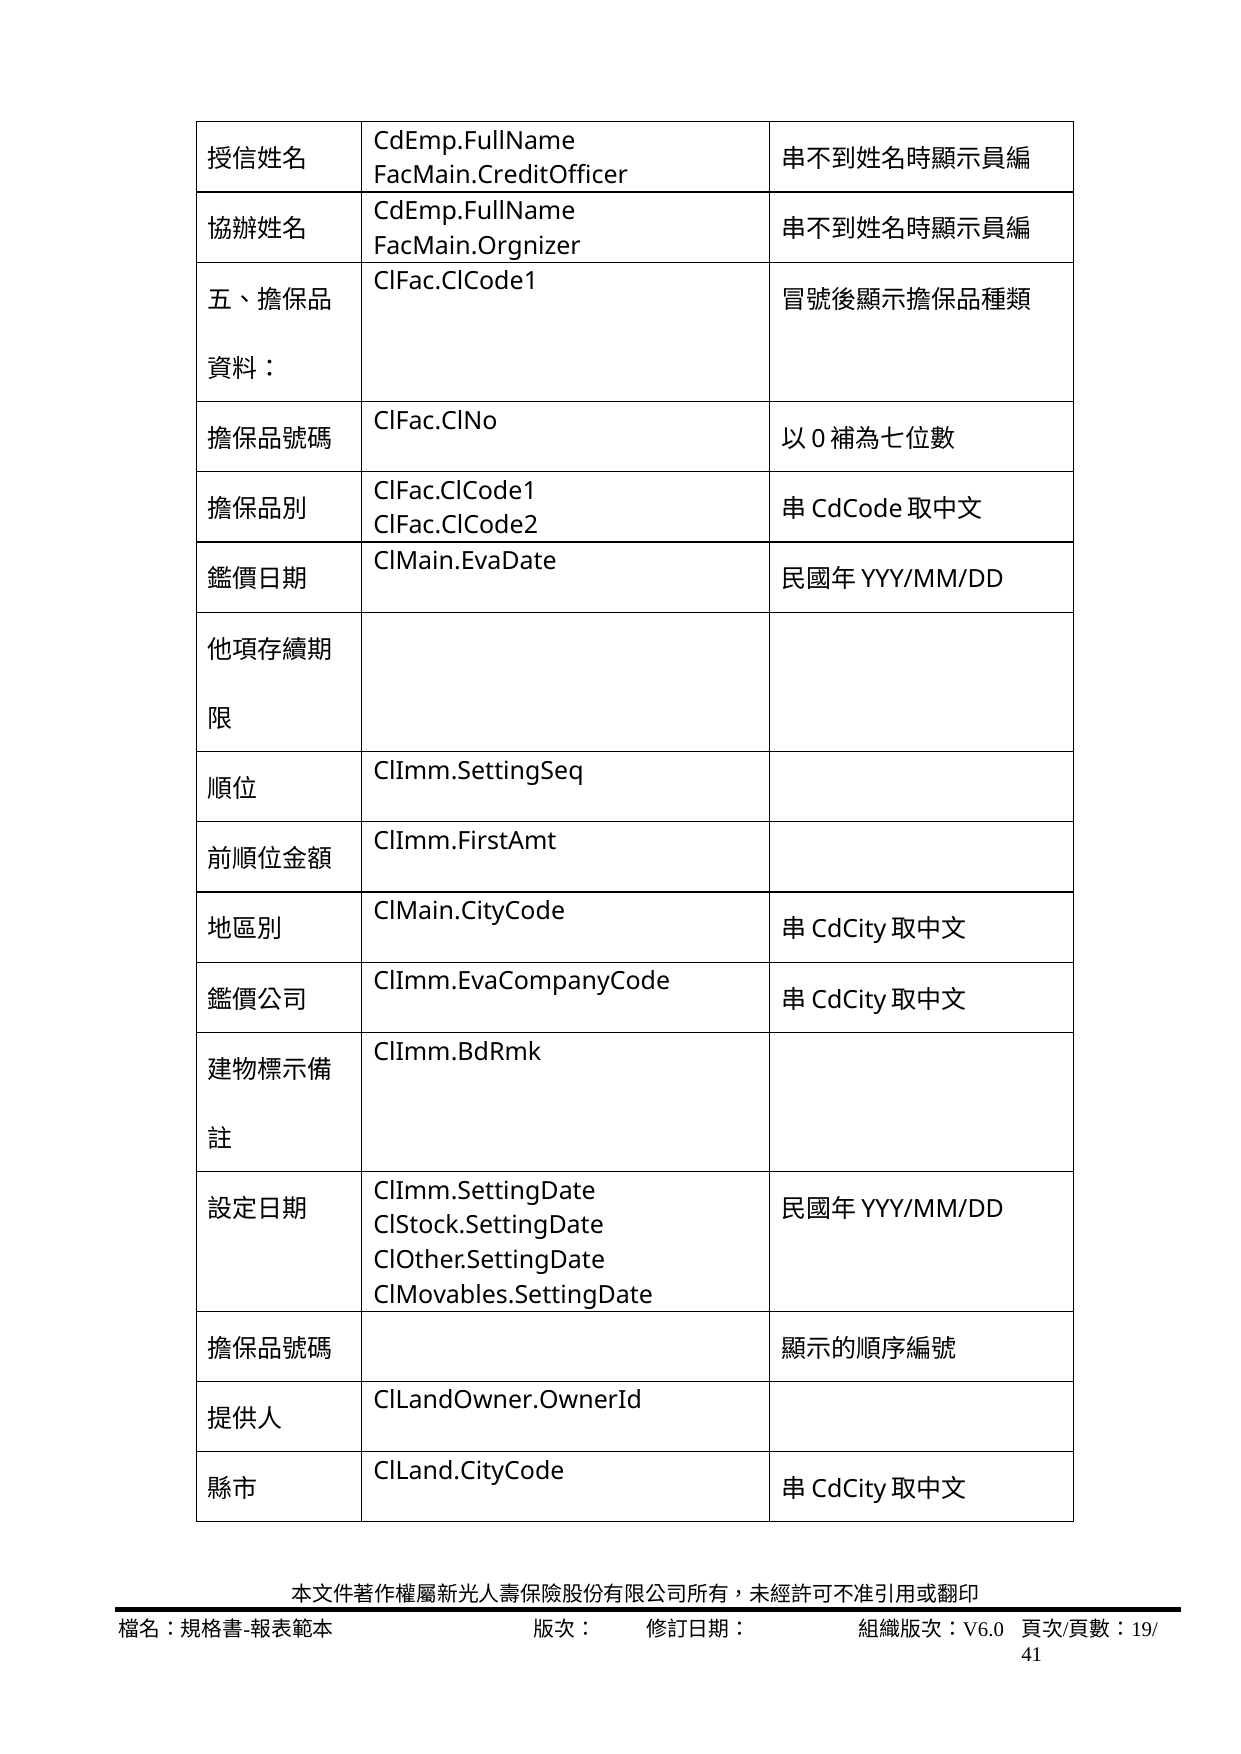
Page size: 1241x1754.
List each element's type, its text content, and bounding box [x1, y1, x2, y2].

table_cell ClFac.ClCode1 [362, 263, 769, 401]
table_cell 前順位金額 [197, 822, 361, 891]
table_cell 民國年YYY/MM/DD [770, 1172, 1073, 1311]
table_cell 顯示的順序編號 [770, 1312, 1073, 1381]
table_cell 以0補為七位數 [770, 402, 1073, 471]
table_cell [770, 613, 1073, 751]
table_cell [770, 752, 1073, 821]
table_cell 擔保品別 [197, 472, 361, 541]
table_cell 擔保品號碼 [197, 402, 361, 471]
table_cell [770, 822, 1073, 891]
table_cell 設定日期 [197, 1172, 361, 1311]
table_cell 串CdCity取中文 [770, 893, 1073, 962]
table_cell ClImm.SettingSeq [362, 752, 769, 821]
table_cell 擔保品號碼 [197, 1312, 361, 1381]
table_cell 串CdCode取中文 [770, 472, 1073, 541]
table_cell [770, 1033, 1073, 1171]
table_cell 民國年YYY/MM/DD [770, 543, 1073, 612]
table_cell ClLandOwner.OwnerId [362, 1382, 769, 1451]
table_cell ClLand.CityCode [362, 1452, 769, 1521]
table_cell ClImm.EvaCompanyCode [362, 963, 769, 1032]
table_cell 串CdCity取中文 [770, 1452, 1073, 1521]
table_cell CdEmp.FullName FacMain.CreditOfficer [362, 122, 769, 191]
table_cell 協辦姓名 [197, 193, 361, 262]
table_cell ClImm.FirstAmt [362, 822, 769, 891]
table_cell 鑑價公司 [197, 963, 361, 1032]
table_cell 串不到姓名時顯示員編 [770, 122, 1073, 191]
table_cell [362, 1312, 769, 1381]
table_cell [770, 1382, 1073, 1451]
table_cell 順位 [197, 752, 361, 821]
table_cell ClMain.CityCode [362, 893, 769, 962]
table_cell 提供人 [197, 1382, 361, 1451]
table_cell 冒號後顯示擔保品種類 [770, 263, 1073, 401]
table_cell 地區別 [197, 893, 361, 962]
table_cell ClImm.SettingDate ClStock.SettingDate ClOther.SettingDate ClMovables.SettingDate [362, 1172, 769, 1311]
table_cell 縣市 [197, 1452, 361, 1521]
table_cell ClFac.ClCode1 ClFac.ClCode2 [362, 472, 769, 541]
table_cell 串不到姓名時顯示員編 [770, 193, 1073, 262]
table_cell [362, 613, 769, 751]
table_cell ClFac.ClNo [362, 402, 769, 471]
table_cell ClMain.EvaDate [362, 543, 769, 612]
table_cell 鑑價日期 [197, 543, 361, 612]
table_cell ClImm.BdRmk [362, 1033, 769, 1171]
table_cell 授信姓名 [197, 122, 361, 191]
table_cell CdEmp.FullName FacMain.Orgnizer [362, 193, 769, 262]
table_cell 串CdCity取中文 [770, 963, 1073, 1032]
table_cell 他項存續期限 [197, 613, 361, 751]
table_cell 建物標示備註 [197, 1033, 361, 1171]
table_cell 五、擔保品資料： [197, 263, 361, 401]
